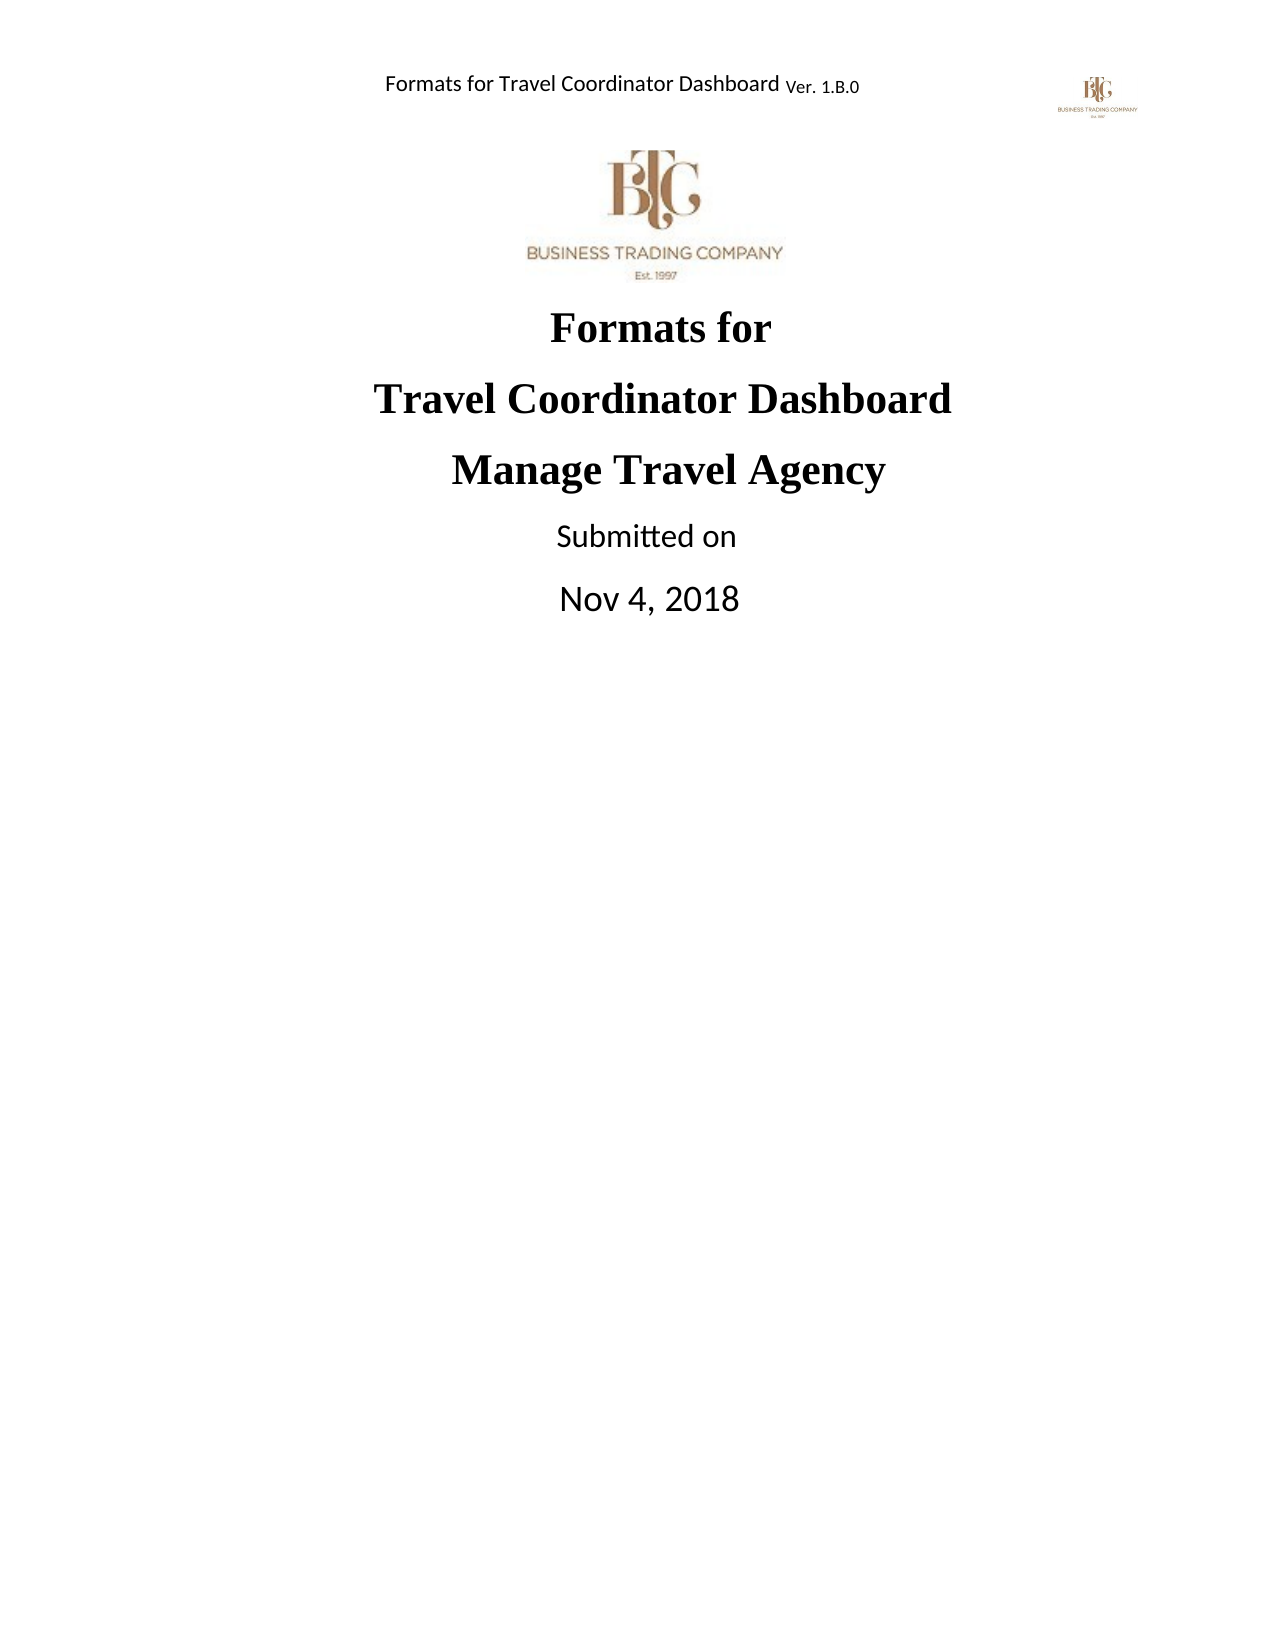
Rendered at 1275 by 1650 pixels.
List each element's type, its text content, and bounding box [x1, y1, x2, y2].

text Formats for [195, 302, 1087, 352]
text Submitted on [525, 515, 768, 556]
picture [525, 150, 786, 283]
picture [1057, 77, 1138, 119]
text Nov 4, 2018 [535, 575, 771, 621]
text Manage Travel Agency [375, 444, 1087, 494]
text Travel Coordinator Dashboard [195, 373, 1087, 423]
